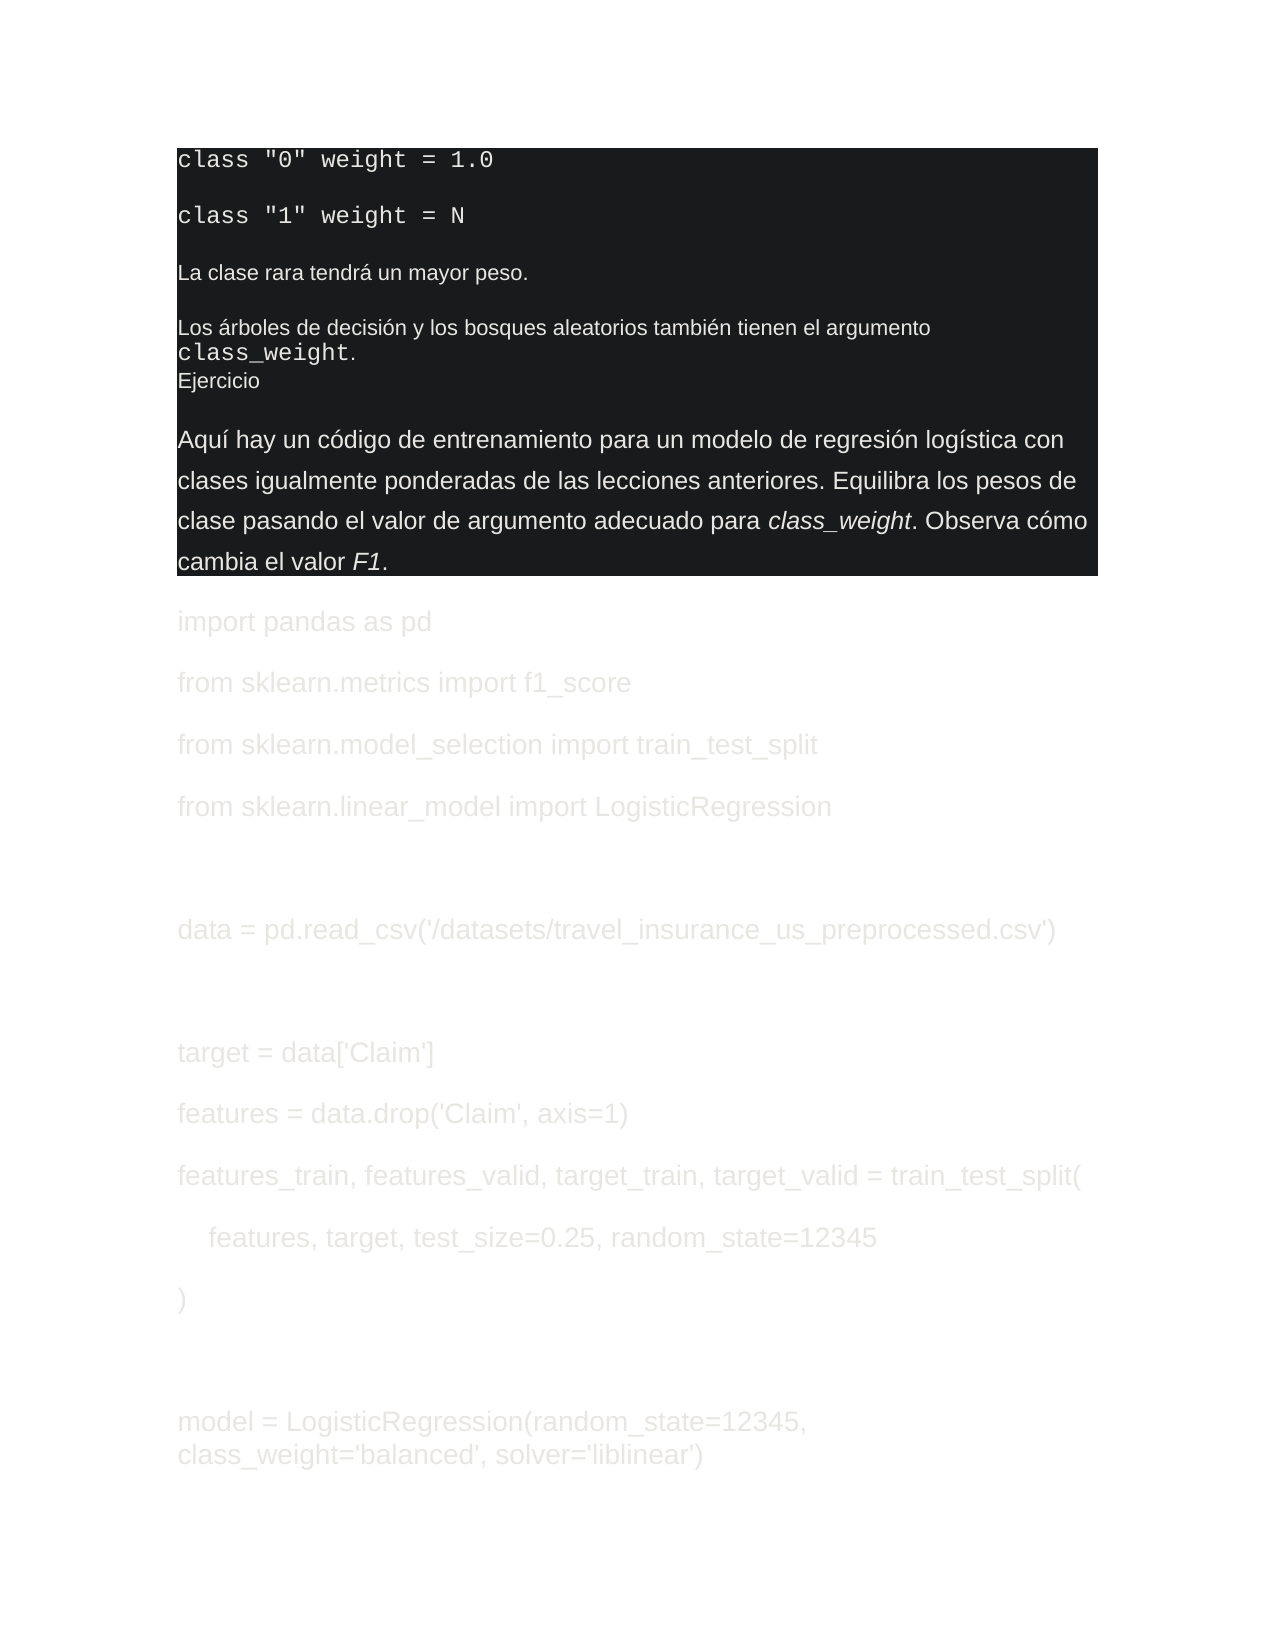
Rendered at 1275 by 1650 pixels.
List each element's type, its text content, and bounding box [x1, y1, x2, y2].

text model = LogisticRegression(random_state=12345, class_weight='balanced', solver='liblinear') [177, 1405, 1098, 1470]
text from sklearn.model_selection import train_test_split [177, 728, 1098, 760]
text from sklearn.linear_model import LogisticRegression [177, 789, 1098, 822]
text La clase rara tendrá un mayor peso. [177, 260, 1098, 286]
text features = data.drop('Claim', axis=1) [177, 1097, 1098, 1130]
text Los árboles de decisión y los bosques aleatorios también tienen el argumento class_weight. [177, 315, 1098, 368]
text from sklearn.metrics import f1_score [177, 666, 1098, 699]
text target = data['Claim'] [177, 1036, 1098, 1068]
text features, target, test_size=0.25, random_state=12345 [177, 1221, 1098, 1253]
text data = pd.read_csv('/datasets/travel_insurance_us_preprocessed.csv') [177, 913, 1098, 945]
text Aquí hay un código de entrenamiento para un modelo de regresión logística con clases igualmente ponderadas de las lecciones anteriores. Equilibra los pesos de clase pasando el valor de argumento adecuado para class_weight. Observa cómo cambia el valor F1. [177, 413, 1098, 576]
text Ejercicio [177, 368, 1098, 393]
text class "0" weight = 1.0 [177, 148, 1098, 175]
text class "1" weight = N [177, 204, 1098, 231]
text ) [177, 1282, 1098, 1314]
text import pandas as pd [177, 605, 1098, 637]
text features_train, features_valid, target_train, target_valid = train_test_split( [177, 1159, 1098, 1191]
